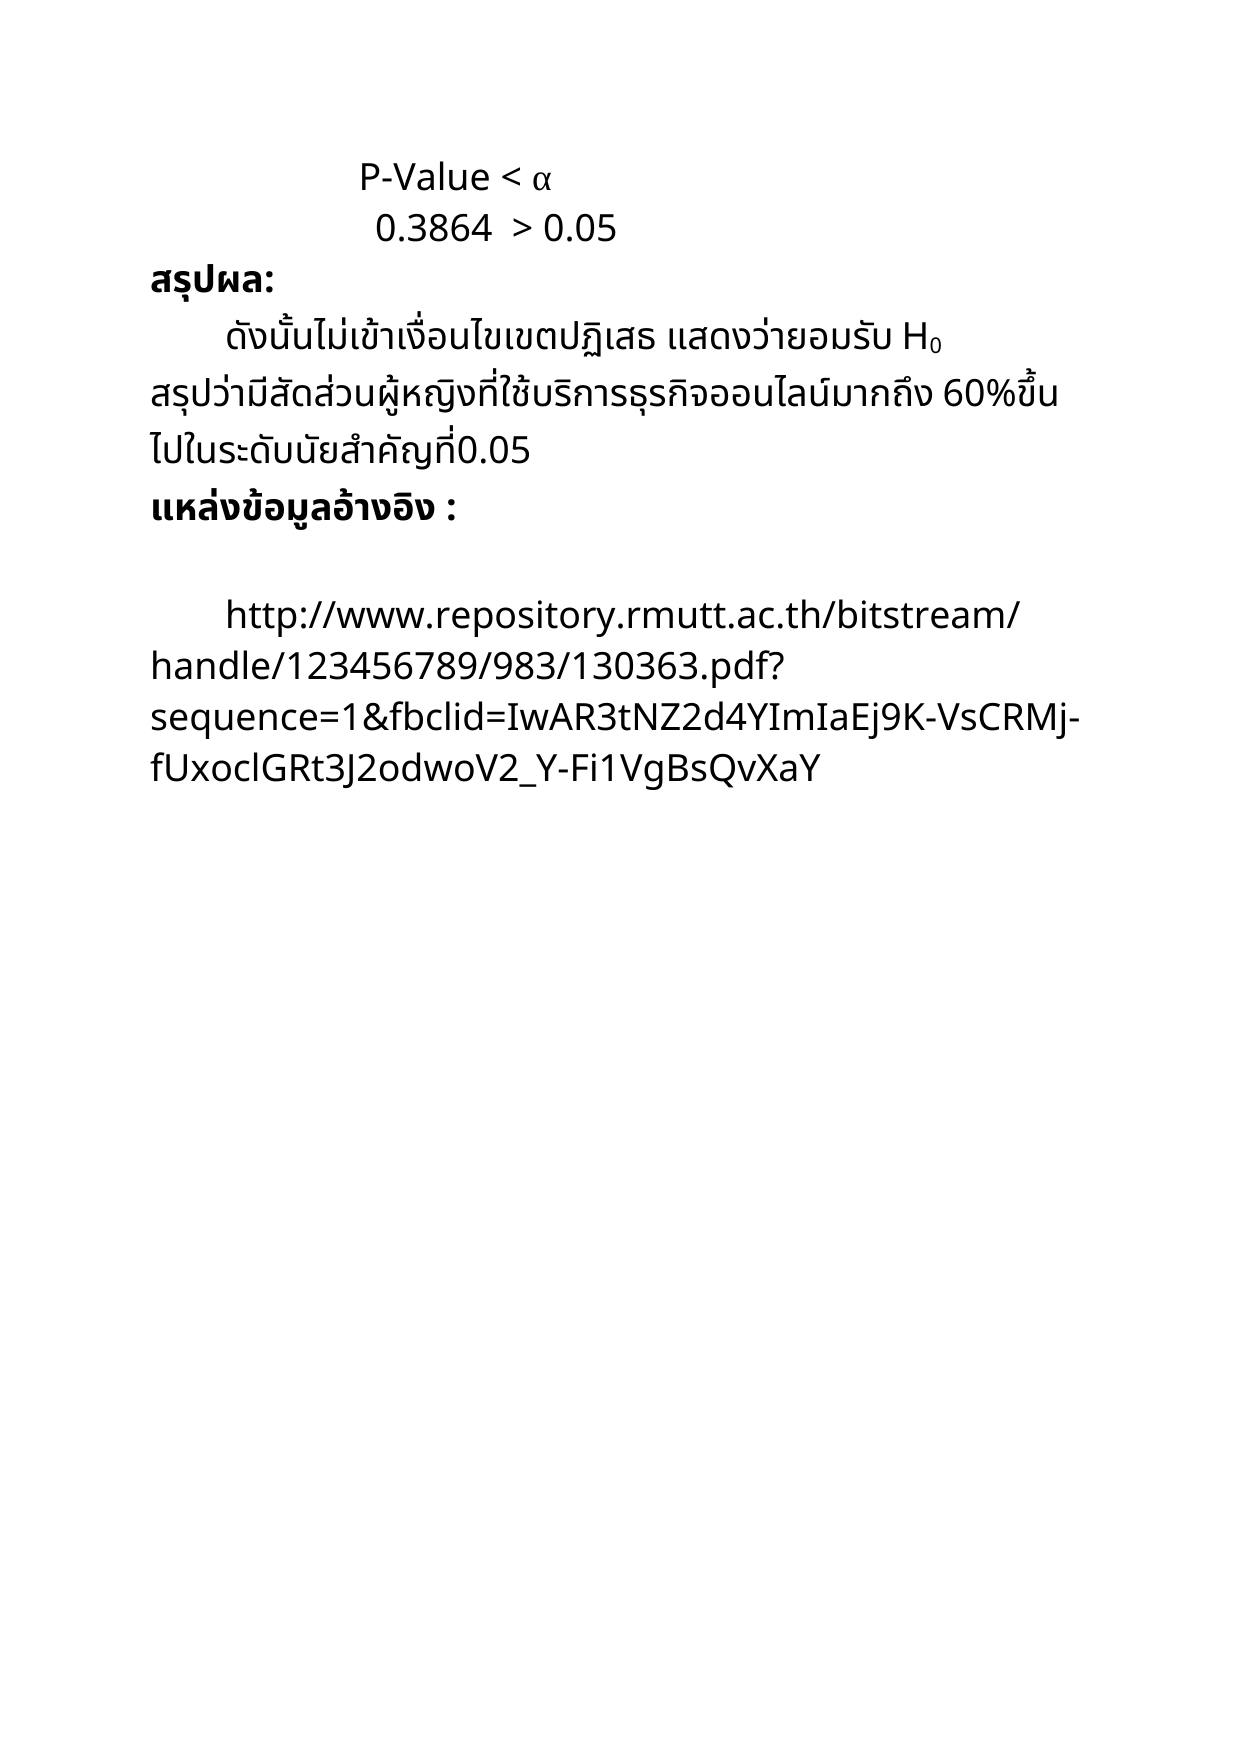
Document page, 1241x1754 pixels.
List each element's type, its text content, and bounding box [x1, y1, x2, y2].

text แหล่งข้อมูลอ้างอิง : [150, 480, 1090, 537]
text http://www.repository.rmutt.ac.th/bitstream/handle/123456789/983/130363.pdf?sequence=1&fbclid=IwAR3tNZ2d4YImIaEj9K-VsCRMj-fUxoclGRt3J2odwoV2_Y-Fi1VgBsQvXaY [150, 588, 1090, 792]
text P-Value < α [150, 150, 1090, 201]
text สรุปผล: [150, 252, 1090, 309]
text 0.3864 > 0.05 [150, 201, 1090, 252]
text สรุปว่ามีสัดส่วนผู้หญิงที่ใช้บริการธุรกิจออนไลน์มากถึง60%ขึ้นไปในระดับนัยสำคัญที่0.05 [150, 366, 1090, 480]
text ดังนั้นไม่เข้าเงื่อนไขเขตปฏิเสธ แสดงว่ายอมรับH0 [150, 309, 1090, 366]
